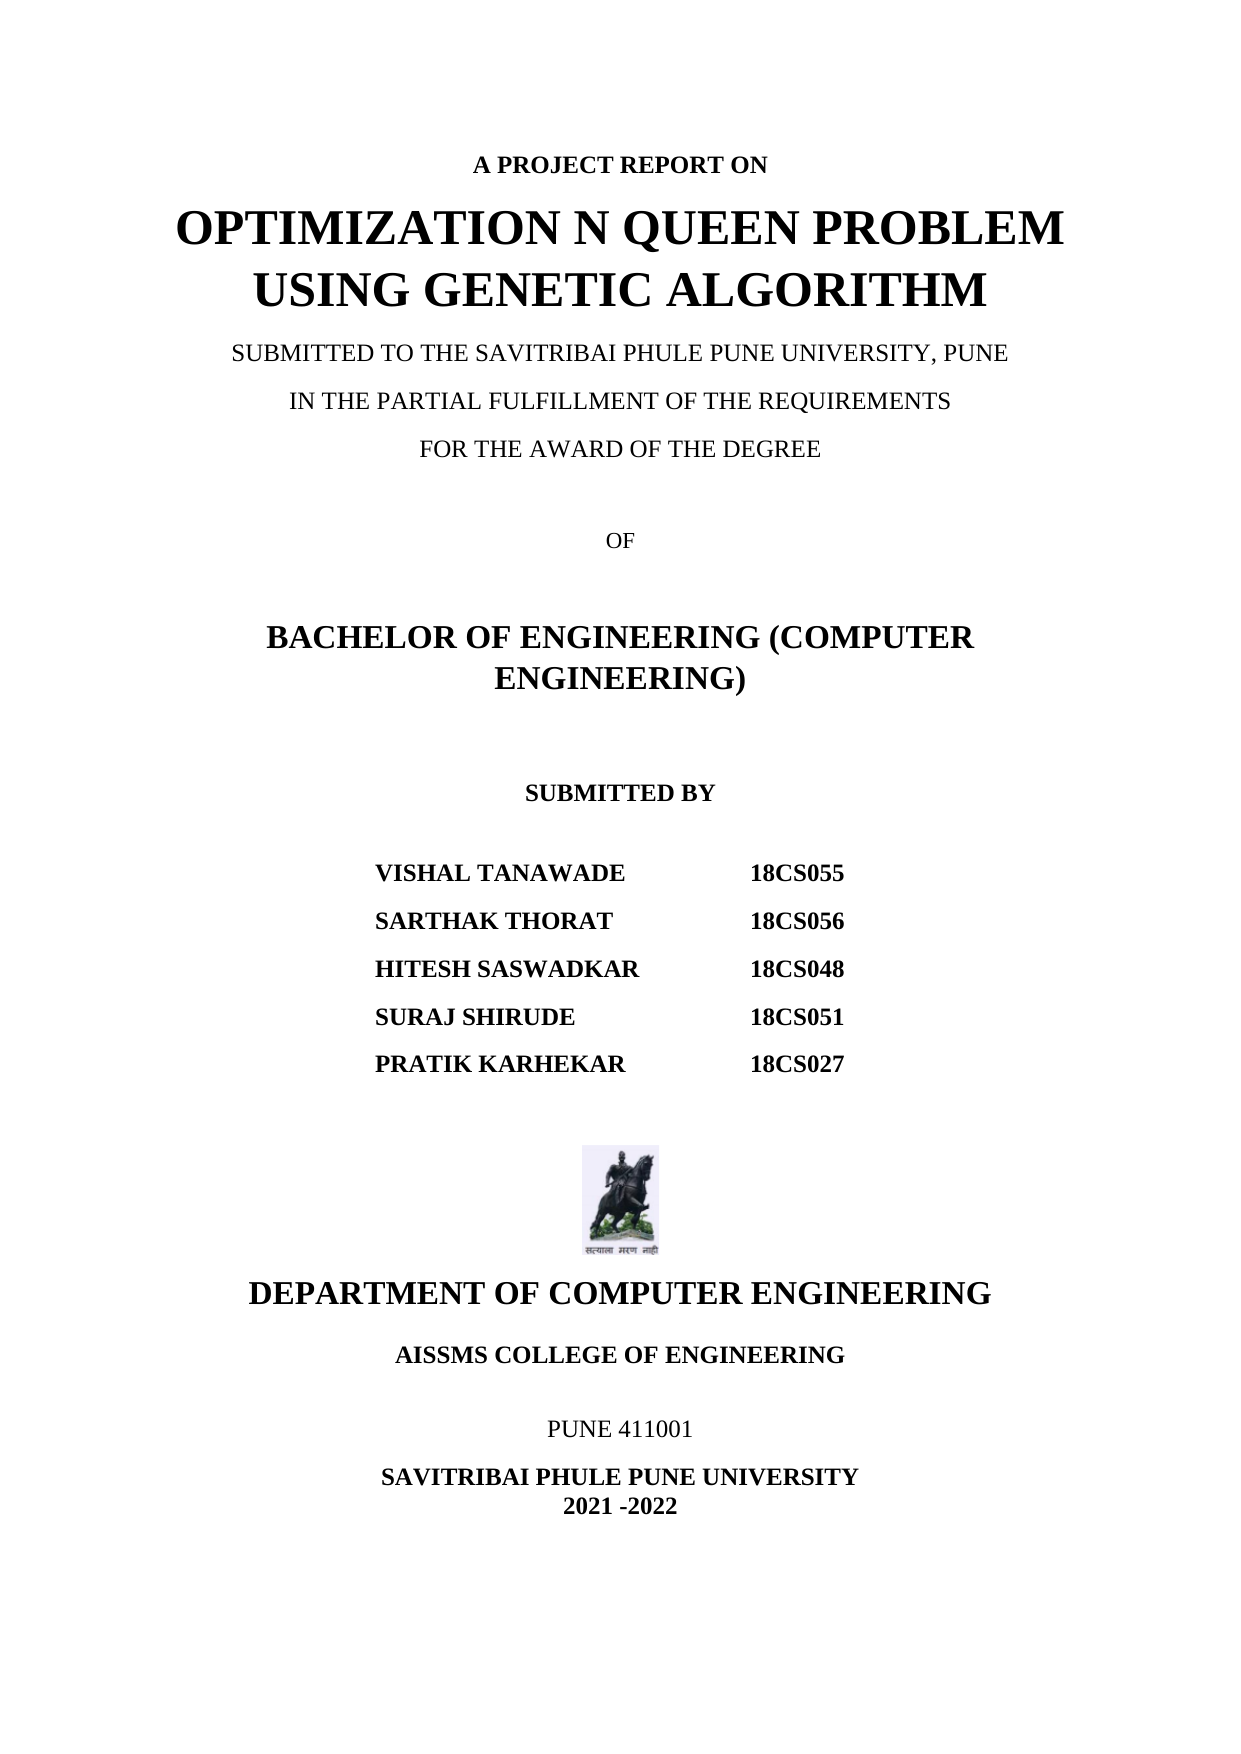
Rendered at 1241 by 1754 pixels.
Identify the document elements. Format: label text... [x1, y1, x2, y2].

text HITESH SASWADKAR 18CS048 [300, 954, 1090, 983]
subtitle 2021 -2022 [150, 1491, 1090, 1520]
text SUBMITTED TO THE SAVITRIBAI PHULE PUNE UNIVERSITY, PUNE [150, 338, 1090, 367]
text SURAJ SHIRUDE 18CS051 [300, 1002, 1090, 1030]
text OF [150, 527, 1090, 553]
text A PROJECT REPORT ON [150, 150, 1090, 179]
text OPTIMIZATION N QUEEN PROBLEM USING GENETIC ALGORITHM [150, 198, 1090, 317]
text BACHELOR OF ENGINEERING (COMPUTER ENGINEERING) [150, 617, 1090, 697]
text FOR THE AWARD OF THE DEGREE [150, 434, 1090, 463]
subtitle DEPARTMENT OF COMPUTER ENGINEERING [150, 1273, 1090, 1312]
subtitle SUBMITTED BY [150, 778, 1090, 807]
subtitle SAVITRIBAI PHULE PUNE UNIVERSITY [150, 1462, 1090, 1491]
text PRATIK KARHEKAR 18CS027 [300, 1049, 1090, 1078]
text IN THE PARTIAL FULFILLMENT OF THE REQUIREMENTS [150, 386, 1090, 415]
picture [581, 1142, 660, 1255]
text PUNE 411001 [150, 1414, 1090, 1443]
text VISHAL TANAWADE 18CS055 [300, 858, 1090, 887]
text SARTHAK THORAT 18CS056 [300, 906, 1090, 935]
subtitle AISSMS COLLEGE OF ENGINEERING [150, 1341, 1090, 1369]
